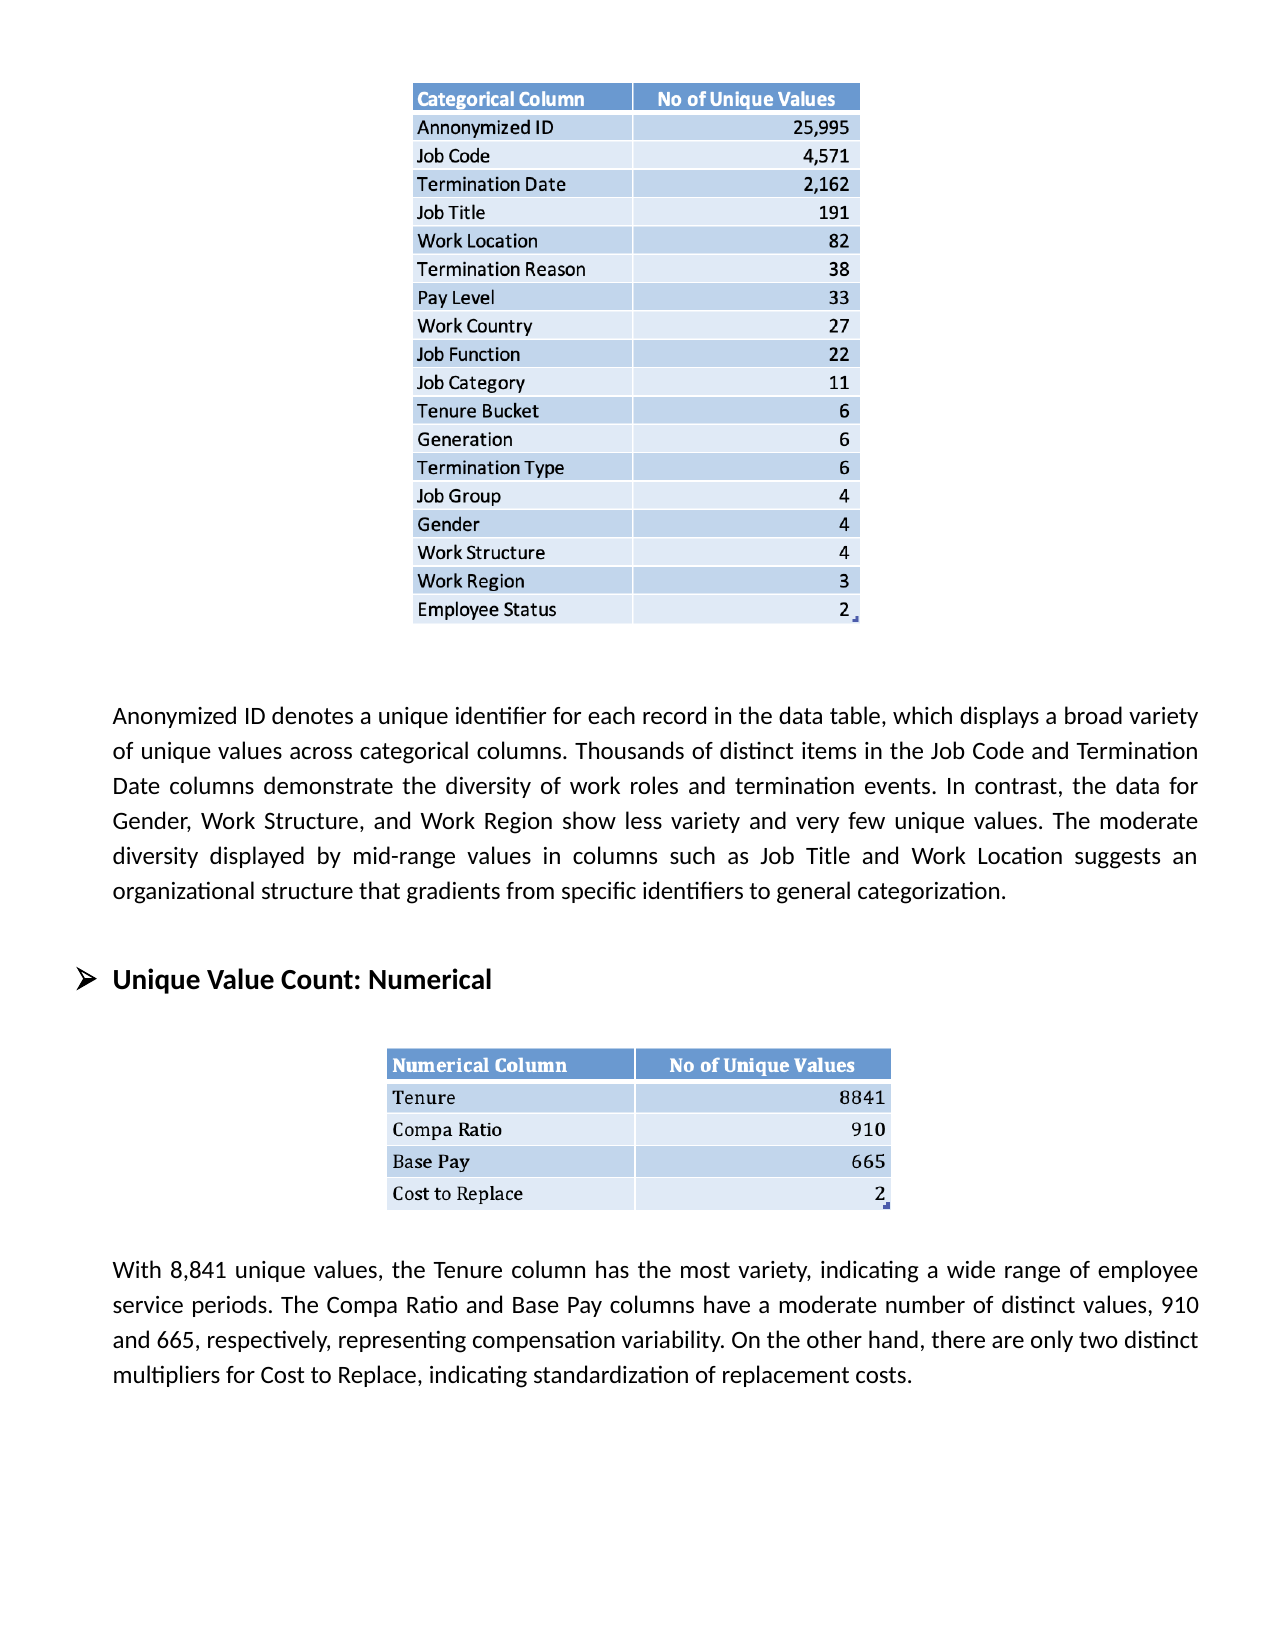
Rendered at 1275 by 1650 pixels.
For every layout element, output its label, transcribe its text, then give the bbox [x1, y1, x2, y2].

subtitle Unique Value Count: Numerical [75, 961, 1200, 996]
text Anonymized ID denotes a unique identifier for each record in the data table, which displays a broad variety of unique values across categorical columns. Thousands of distinct items in the Job Code and Termination Date columns demonstrate the diversity of work roles and termination events. In contrast, the data for Gender, Work Structure, and Work Region show less variety and very few unique values. The moderate diversity displayed by mid-range values in columns such as Job Title and Work Location suggests an organizational structure that gradients from specific identifiers to general categorization. [112, 700, 1200, 906]
text With 8,841 unique values, the Tenure column has the most variety, indicating a wide range of employee service periods. The Compa Ratio and Base Pay columns have a moderate number of distinct values, 910 and 665, respectively, representing compensation variability. On the other hand, there are only two distinct multipliers for Cost to Replace, indicating standardization of replacement costs. [112, 1254, 1200, 1389]
picture [402, 75, 873, 632]
picture [375, 1038, 901, 1220]
